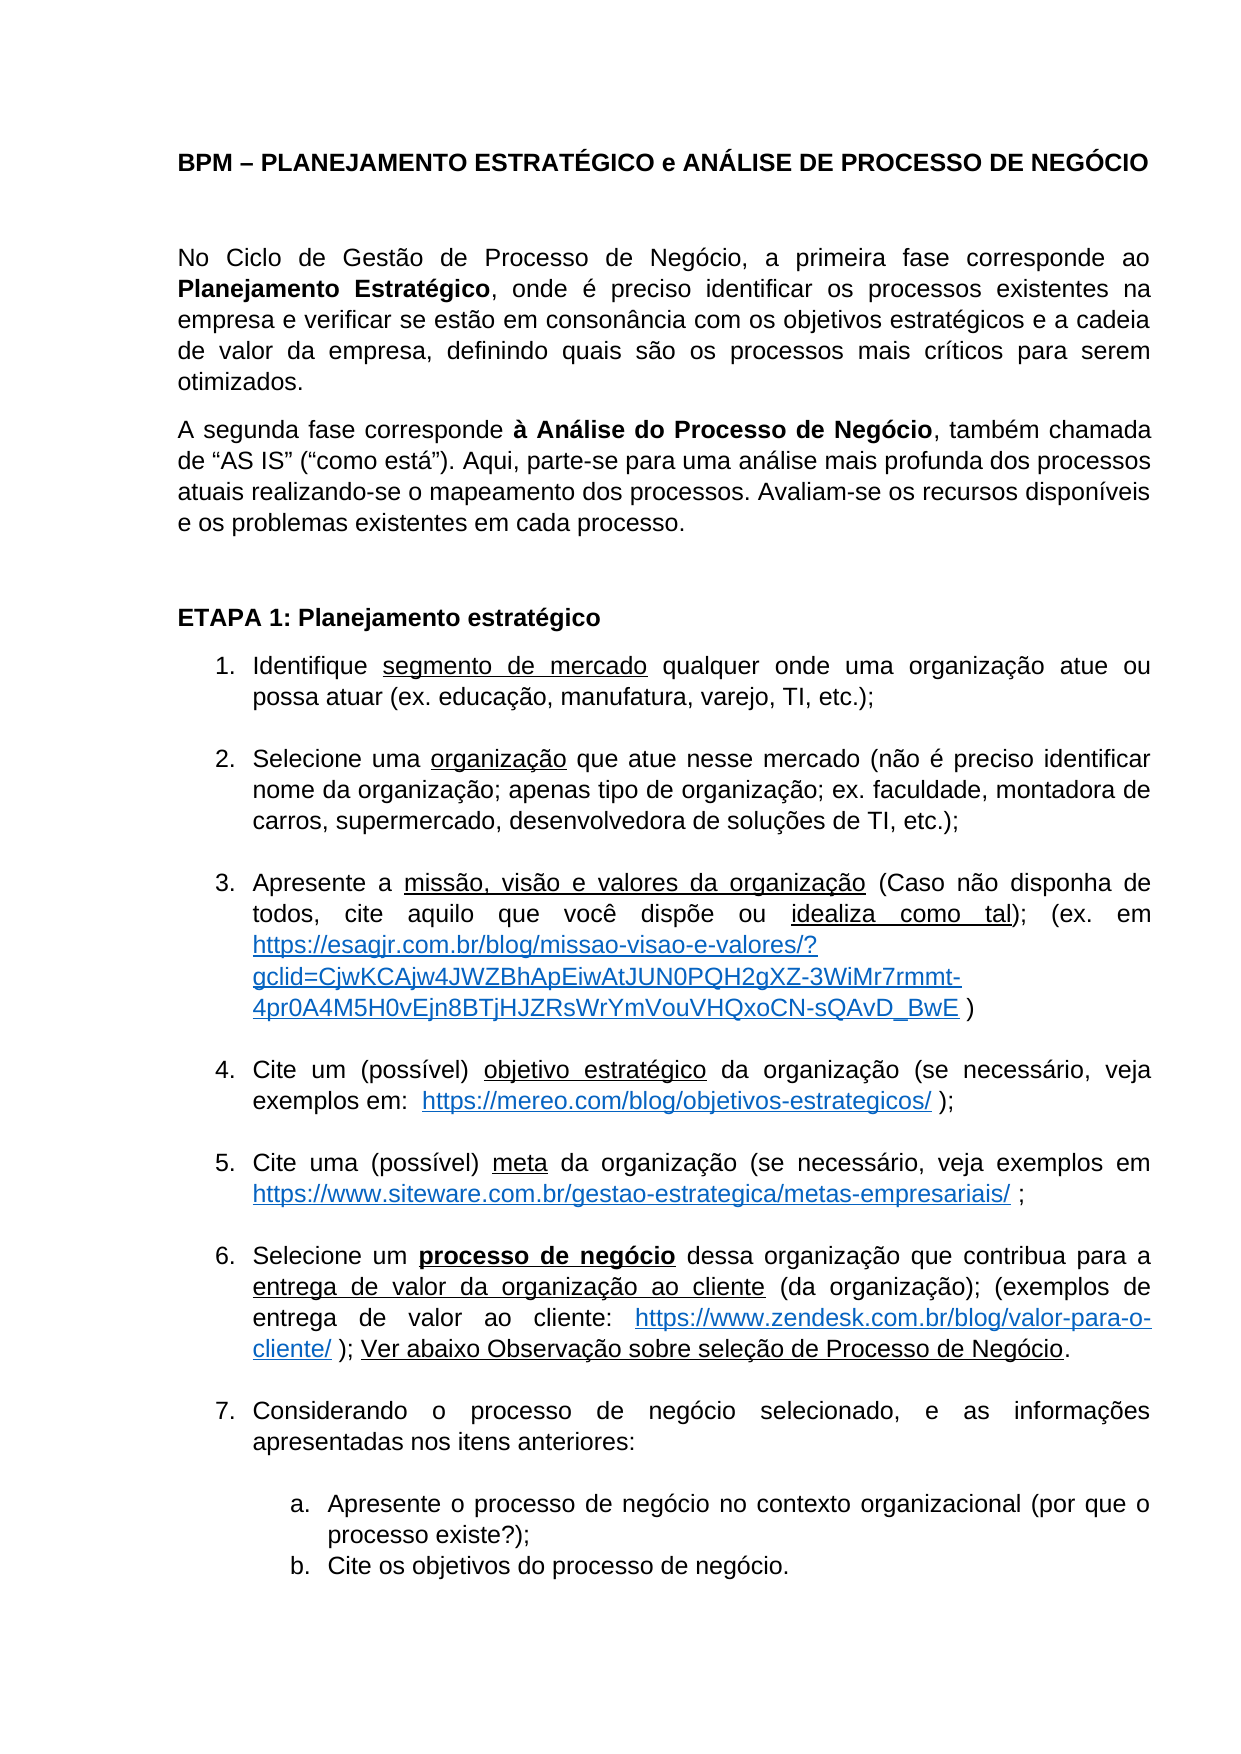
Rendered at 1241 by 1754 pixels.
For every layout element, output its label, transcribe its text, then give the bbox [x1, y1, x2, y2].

text BPM – PLANEJAMENTO ESTRATÉGICO e ANÁLISE DE PROCESSO DE NEGÓCIO [177, 148, 1152, 176]
list Selecione uma organização que atue nesse mercado (não é preciso identificar nome da organização; apenas tipo de organização; ex. faculdade, montadora de carros, supermercado, desenvolvedora de soluções de TI, etc.); [215, 744, 1152, 835]
list Apresente a missão, visão e valores da organização (Caso não disponha de todos, cite aquilo que você dispõe ou idealiza como tal); (ex. em https://esagjr.com.br/blog/missao-visao-e-valores/?gclid=CjwKCAjw4JWZBhApEiwAtJUN0PQH2gXZ-3WiMr7rmmt-4pr0A4M5H0vEjn8BTjHJZRsWrYmVouVHQxoCN-sQAvD_BwE ) [215, 868, 1152, 1021]
list Considerando o processo de negócio selecionado, e as informações apresentadas nos itens anteriores: [215, 1396, 1152, 1456]
list Selecione um processo de negócio dessa organização que contribua para a entrega de valor da organização ao cliente (da organização); (exemplos de entrega de valor ao cliente: https://www.zendesk.com.br/blog/valor-para-o-cliente/ ); Ver abaixo Observação sobre seleção de Processo de Negócio. [215, 1241, 1152, 1363]
list Identifique segmento de mercado qualquer onde uma organização atue ou possa atuar (ex. educação, manufatura, varejo, TI, etc.); [215, 651, 1152, 711]
list Cite um (possível) objetivo estratégico da organização (se necessário, veja exemplos em: https://mereo.com/blog/objetivos-estrategicos/ ); [215, 1055, 1152, 1114]
list Cite uma (possível) meta da organização (se necessário, veja exemplos em https://www.siteware.com.br/gestao-estrategica/metas-empresariais/ ; [215, 1148, 1152, 1208]
text ETAPA 1: Planejamento estratégico [177, 603, 1152, 632]
list Cite os objetivos do processo de negócio. [290, 1551, 1152, 1580]
text A segunda fase corresponde à Análise do Processo de Negócio, também chamada de “AS IS” (“como está”). Aqui, parte-se para uma análise mais profunda dos processos atuais realizando-se o mapeamento dos processos. Avaliam-se os recursos disponíveis e os problemas existentes em cada processo. [177, 506, 1152, 537]
list Apresente o processo de negócio no contexto organizacional (por que o processo existe?); [290, 1489, 1152, 1549]
text No Ciclo de Gestão de Processo de Negócio, a primeira fase corresponde ao Planejamento Estratégico, onde é preciso identificar os processos existentes na empresa e verificar se estão em consonância com os objetivos estratégicos e a cadeia de valor da empresa, definindo quais são os processos mais críticos para serem otimizados. [177, 243, 1152, 396]
text A segunda fase corresponde à Análise do Processo de Negócio, também chamada de “AS IS” (“como está”). Aqui, parte-se para uma análise mais profunda dos processos atuais realizando-se o mapeamento dos processos. Avaliam-se os recursos disponíveis e os problemas existentes em cada processo. [177, 415, 1152, 477]
